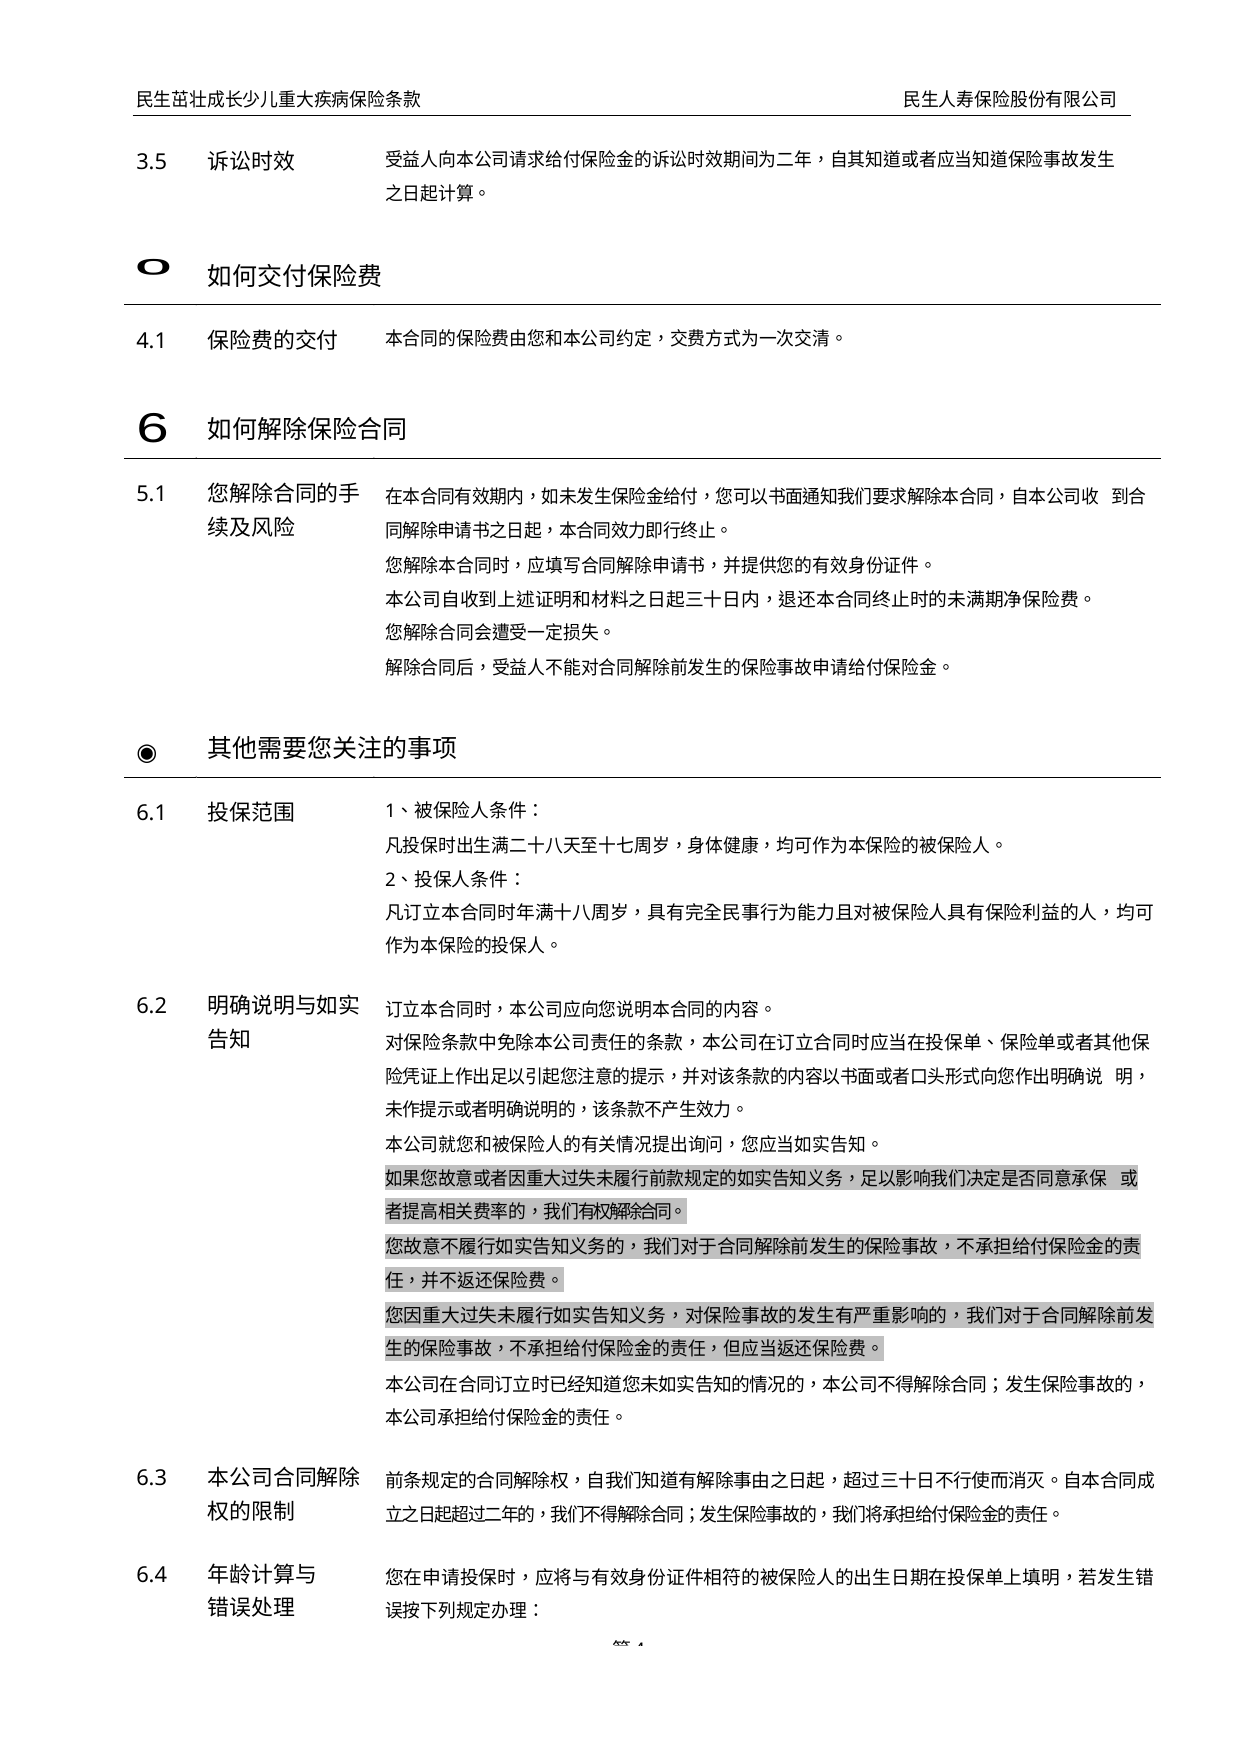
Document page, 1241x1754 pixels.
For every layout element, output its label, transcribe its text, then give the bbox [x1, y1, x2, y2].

subtitle 6 如何解除保险合同 [136, 399, 1173, 451]
text 凡订立本合同时年满十八周岁，具有完全民事行为能力且对被保险人具有保险利益的人，均可作为本保险的投保人。 [385, 899, 1156, 958]
text 您在申请投保时，应将与有效身份证件相符的被保险人的出生日期在投保单上填明，若发生错误按下列规定办理： [385, 1564, 1154, 1623]
text 前条规定的合同解除权，自我们知道有解除事由之日起，超过三十日不行使而消灭。自本合同成立之日起超过二年的，我们不得解除合同；发生保险事故的，我们将承担给付保险金的责任。 [385, 1468, 1159, 1527]
subtitle 其他需要您关注的事项 [136, 718, 1173, 766]
text 2、投保人条件： [385, 866, 1173, 891]
text º 如何交付保险费 [136, 246, 1173, 297]
text 对保险条款中免除本公司责任的条款，本公司在订立合同时应当在投保单、保险单或者其他保险凭证上作出足以引起您注意的提示，并对该条款的内容以书面或者口头形式向您作出明确说 明，未作提示或者明确说明的，该条款不产生效力。 [385, 1029, 1151, 1122]
text 在本合同有效期内，如未发生保险金给付，您可以书面通知我们要求解除本合同，自本公司收 到合同解除申请书之日起，本合同效力即行终止。 [385, 484, 1151, 543]
text 您故意不履行如实告知义务的，我们对于合同解除前发生的保险事故，不承担给付保险金的责任，并不返还保险费。 [385, 1233, 1150, 1292]
text 订立本合同时，本公司应向您说明本合同的内容。 [385, 996, 1173, 1022]
text 本公司自收到上述证明和材料之日起三十日内，退还本合同终止时的未满期净保险费。您解除合同会遭受一定损失。 [385, 586, 1098, 645]
subtitle 年龄计算与错误处理 [136, 1559, 317, 1622]
subtitle 5.1 您解除合同的手 续及风险 [136, 478, 363, 542]
text 凡投保时出生满二十八天至十七周岁，身体健康，均可作为本保险的被保险人。 [385, 832, 1173, 858]
text 您因重大过失未履行如实告知义务，对保险事故的发生有严重影响的，我们对于合同解除前发生的保险事故，不承担给付保险金的责任，但应当返还保险费。 [385, 1302, 1157, 1361]
text 告知 [205, 1024, 253, 1054]
subtitle 本公司合同解除权的限制 [136, 1462, 363, 1526]
text 本公司在合同订立时已经知道您未如实告知的情况的，本公司不得解除合同；发生保险事故的， 本公司承担给付保险金的责任。 [385, 1371, 1160, 1430]
list 投保范围 1、被保险人条件： [136, 797, 1173, 827]
text 您解除本合同时，应填写合同解除申请书，并提供您的有效身份证件。 [385, 552, 1173, 578]
text 本公司就您和被保险人的有关情况提出询问，您应当如实告知。 [385, 1131, 1173, 1157]
text 如果您故意或者因重大过失未履行前款规定的如实告知义务，足以影响我们决定是否同意承保 或者提高相关费率的，我们有权解除合同。 [385, 1165, 1151, 1224]
list 诉讼时效 受益人向本公司请求给付保险金的诉讼时效期间为二年，自其知道或者应当知道保险事故发生 之日起计算。 [136, 146, 1151, 206]
text 4.1 保险费的交付 本合同的保险费由您和本公司约定，交费方式为一次交清。 [136, 324, 1173, 354]
subtitle 明确说明与如实 [136, 990, 363, 1020]
text 解除合同后，受益人不能对合同解除前发生的保险事故申请给付保险金。 [385, 654, 1173, 680]
